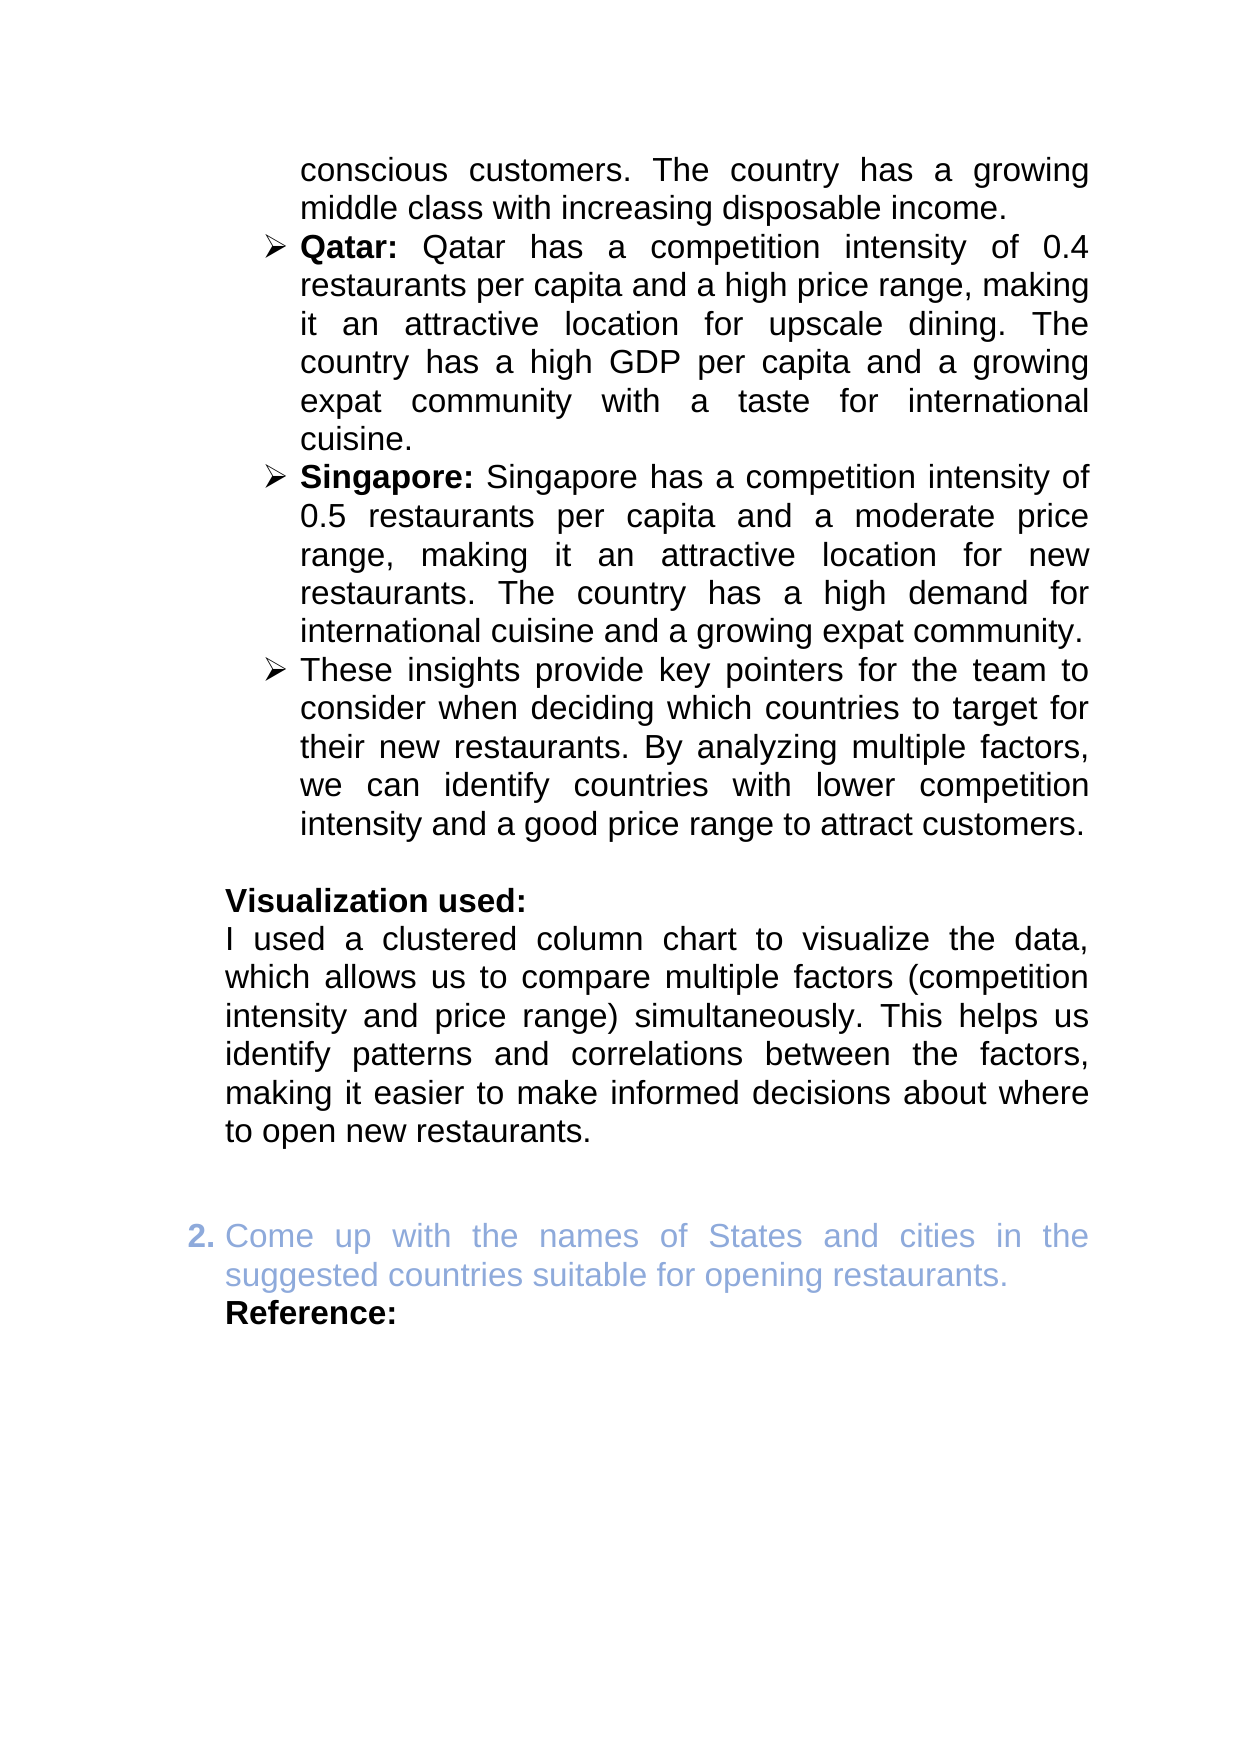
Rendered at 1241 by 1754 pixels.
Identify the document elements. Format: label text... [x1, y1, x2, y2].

list Qatar: Qatar has a competition intensity of 0.4 restaurants per capita and a high price range, making it an attractive location for upscale dining. The country has a high GDP per capita and a growing expat community with a taste for international cuisine. [262, 227, 1090, 458]
list Come up with the names of States and cities in the suggested countries suitable for opening restaurants. [187, 1216, 1090, 1293]
list I used a clustered column chart to visualize the data, which allows us to compare multiple factors (competition intensity and price range) simultaneously. This helps us identify patterns and correlations between the factors, making it easier to make informed decisions about where to open new restaurants. [225, 919, 1090, 1150]
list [262, 150, 1090, 227]
list Singapore: Singapore has a competition intensity of 0.5 restaurants per capita and a moderate price range, making it an attractive location for new restaurants. The country has a high demand for international cuisine and a growing expat community. [262, 458, 1090, 650]
list Visualization used: [225, 881, 1090, 919]
list These insights provide key pointers for the team to consider when deciding which countries to target for their new restaurants. By analyzing multiple factors, we can identify countries with lower competition intensity and a good price range to attract customers. [262, 650, 1090, 842]
text Reference: [225, 1293, 1090, 1331]
